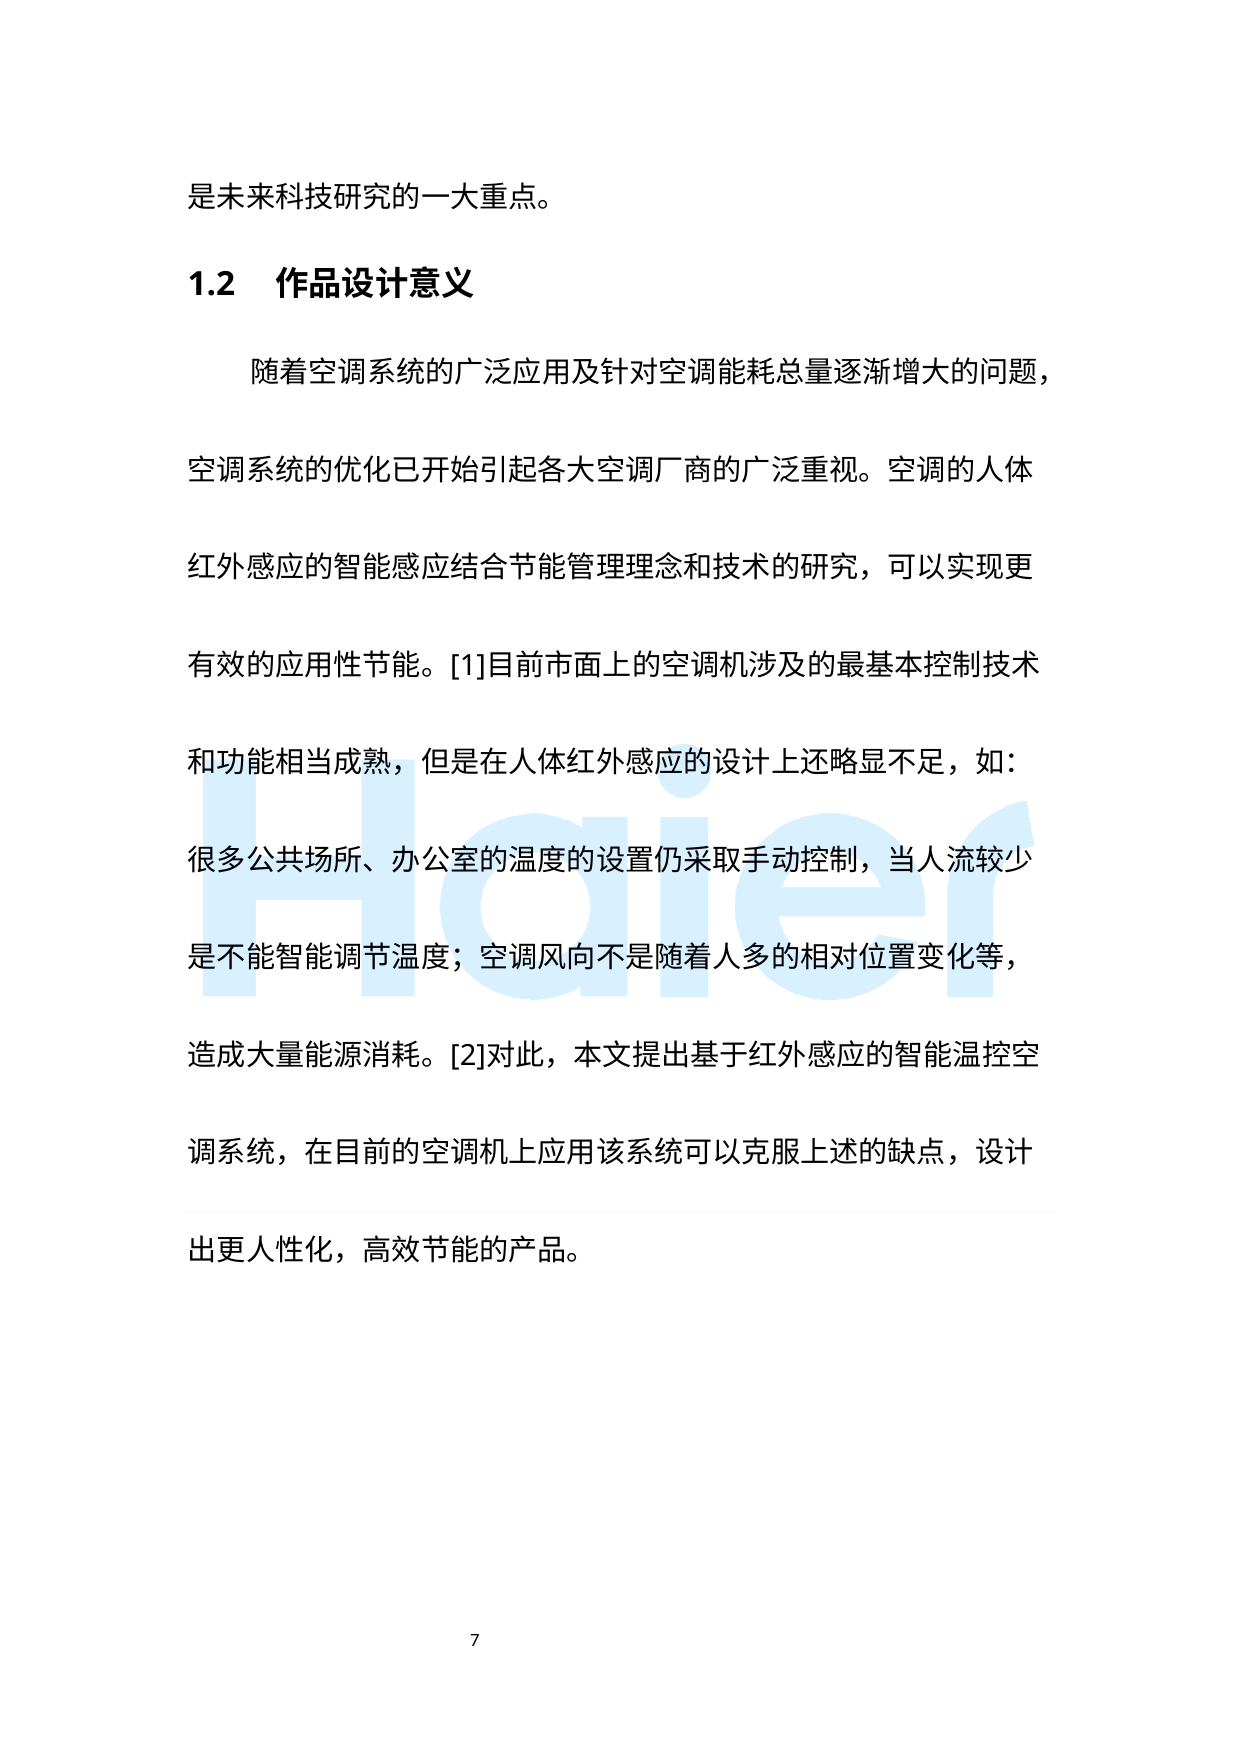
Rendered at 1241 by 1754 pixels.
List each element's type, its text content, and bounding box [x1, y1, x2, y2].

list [187, 162, 1053, 227]
list 随着空调系统的广泛应用及针对空调能耗总量逐渐增大的问题，空调系统的优化已开始引起各大空调厂商的广泛重视。空调的人体红外感应的智能感应结合节能管理理念和技术的研究，可以实现更有效的应用性节能。[1]目前市面上的空调机涉及的最基本控制技术和功能相当成熟，但是在人体红外感应的设计上还略显不足，如：很多公共场所、办公室的温度的设置仍采取手动控制，当人流较少是不能智能调节温度；空调风向不是随着人多的相对位置变化等，造成大量能源消耗。[2]对此，本文提出基于红外感应的智能温控空调系统，在目前的空调机上应用该系统可以克服上述的缺点，设计出更人性化，高效节能的产品。 [187, 337, 1053, 1280]
list 作品设计意义 [187, 248, 1053, 313]
